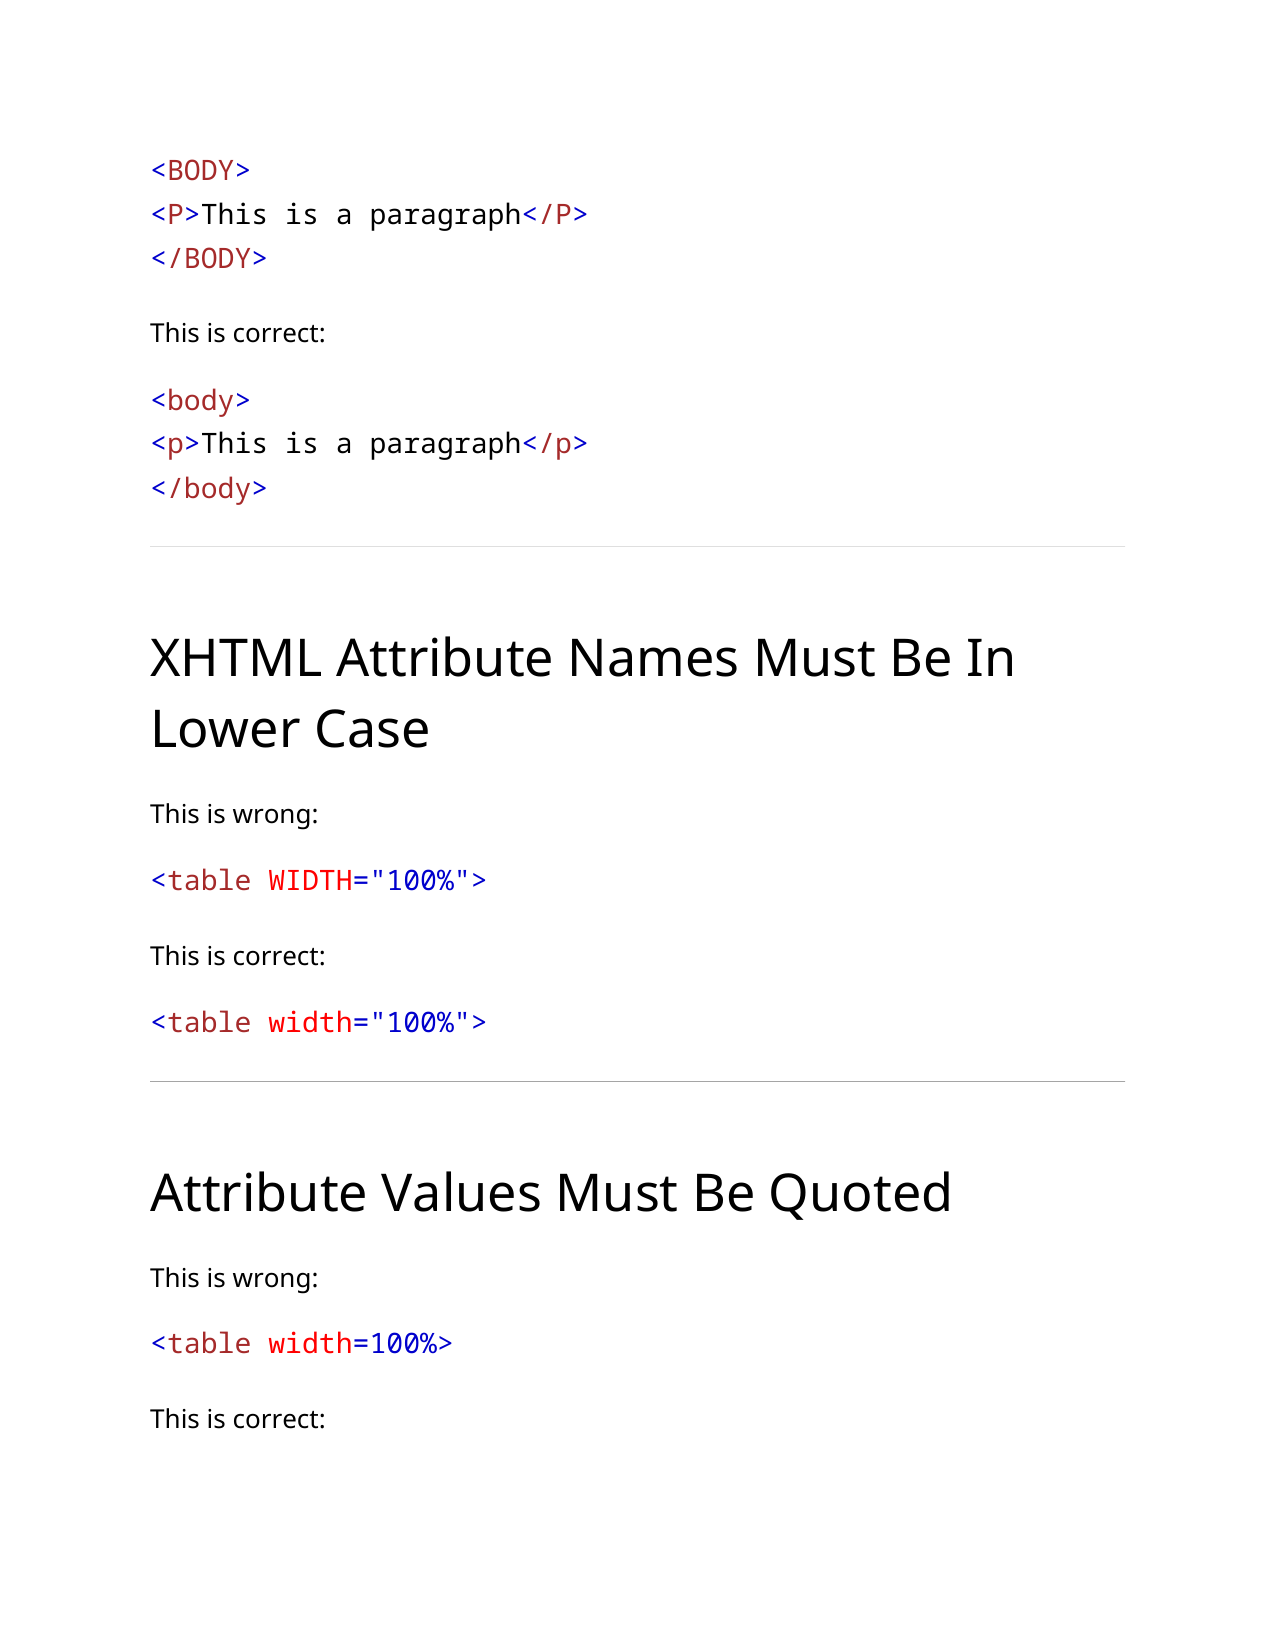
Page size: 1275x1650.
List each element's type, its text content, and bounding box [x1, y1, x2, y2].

text This is correct: [150, 1397, 1125, 1436]
text <body> <p>This is a paragraph</p> </body> [150, 380, 1125, 506]
subtitle Attribute Values Must Be Quoted [150, 1155, 1125, 1226]
text <table width=100%> [150, 1324, 1125, 1362]
subtitle XHTML Attribute Names Must Be In Lower Case [150, 621, 1125, 763]
text This is wrong: [150, 1255, 1125, 1295]
text <table WIDTH="100%"> [150, 861, 1125, 899]
text This is wrong: [150, 792, 1125, 831]
text This is correct: [150, 934, 1125, 973]
text <BODY> <P>This is a paragraph</P> </BODY> [150, 150, 1125, 276]
text <table width="100%"> [150, 1002, 1125, 1041]
text This is correct: [150, 311, 1125, 351]
